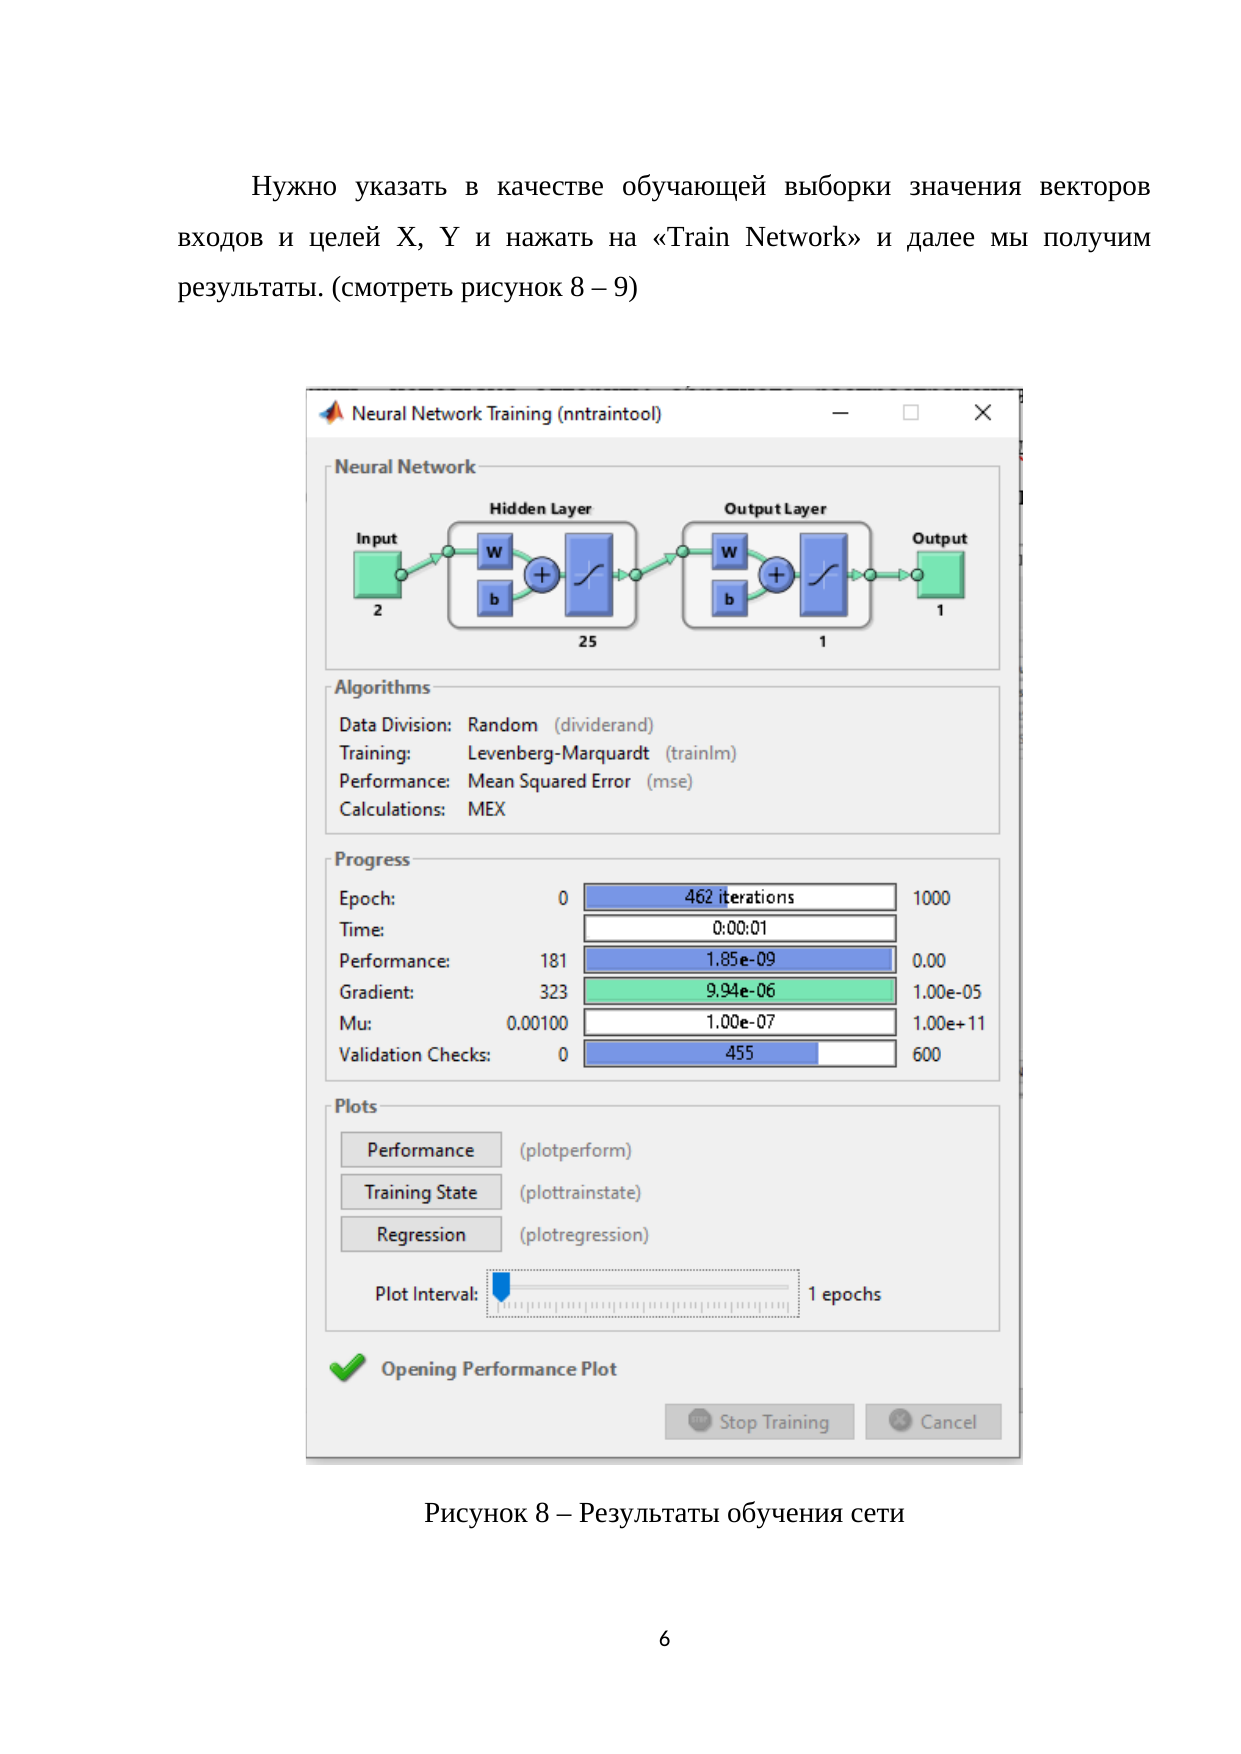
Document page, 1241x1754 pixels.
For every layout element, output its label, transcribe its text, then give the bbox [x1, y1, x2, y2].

picture [305, 386, 1023, 1465]
text Рисунок 8 – Результаты обучения сети [177, 1495, 1152, 1529]
text Нужно указать в качестве обучающей выборки значения векторов входов и целей X, Y и нажать на «Train Network» и далее мы получим результаты. (смотреть рисунок 8 – 9) [177, 168, 1152, 303]
